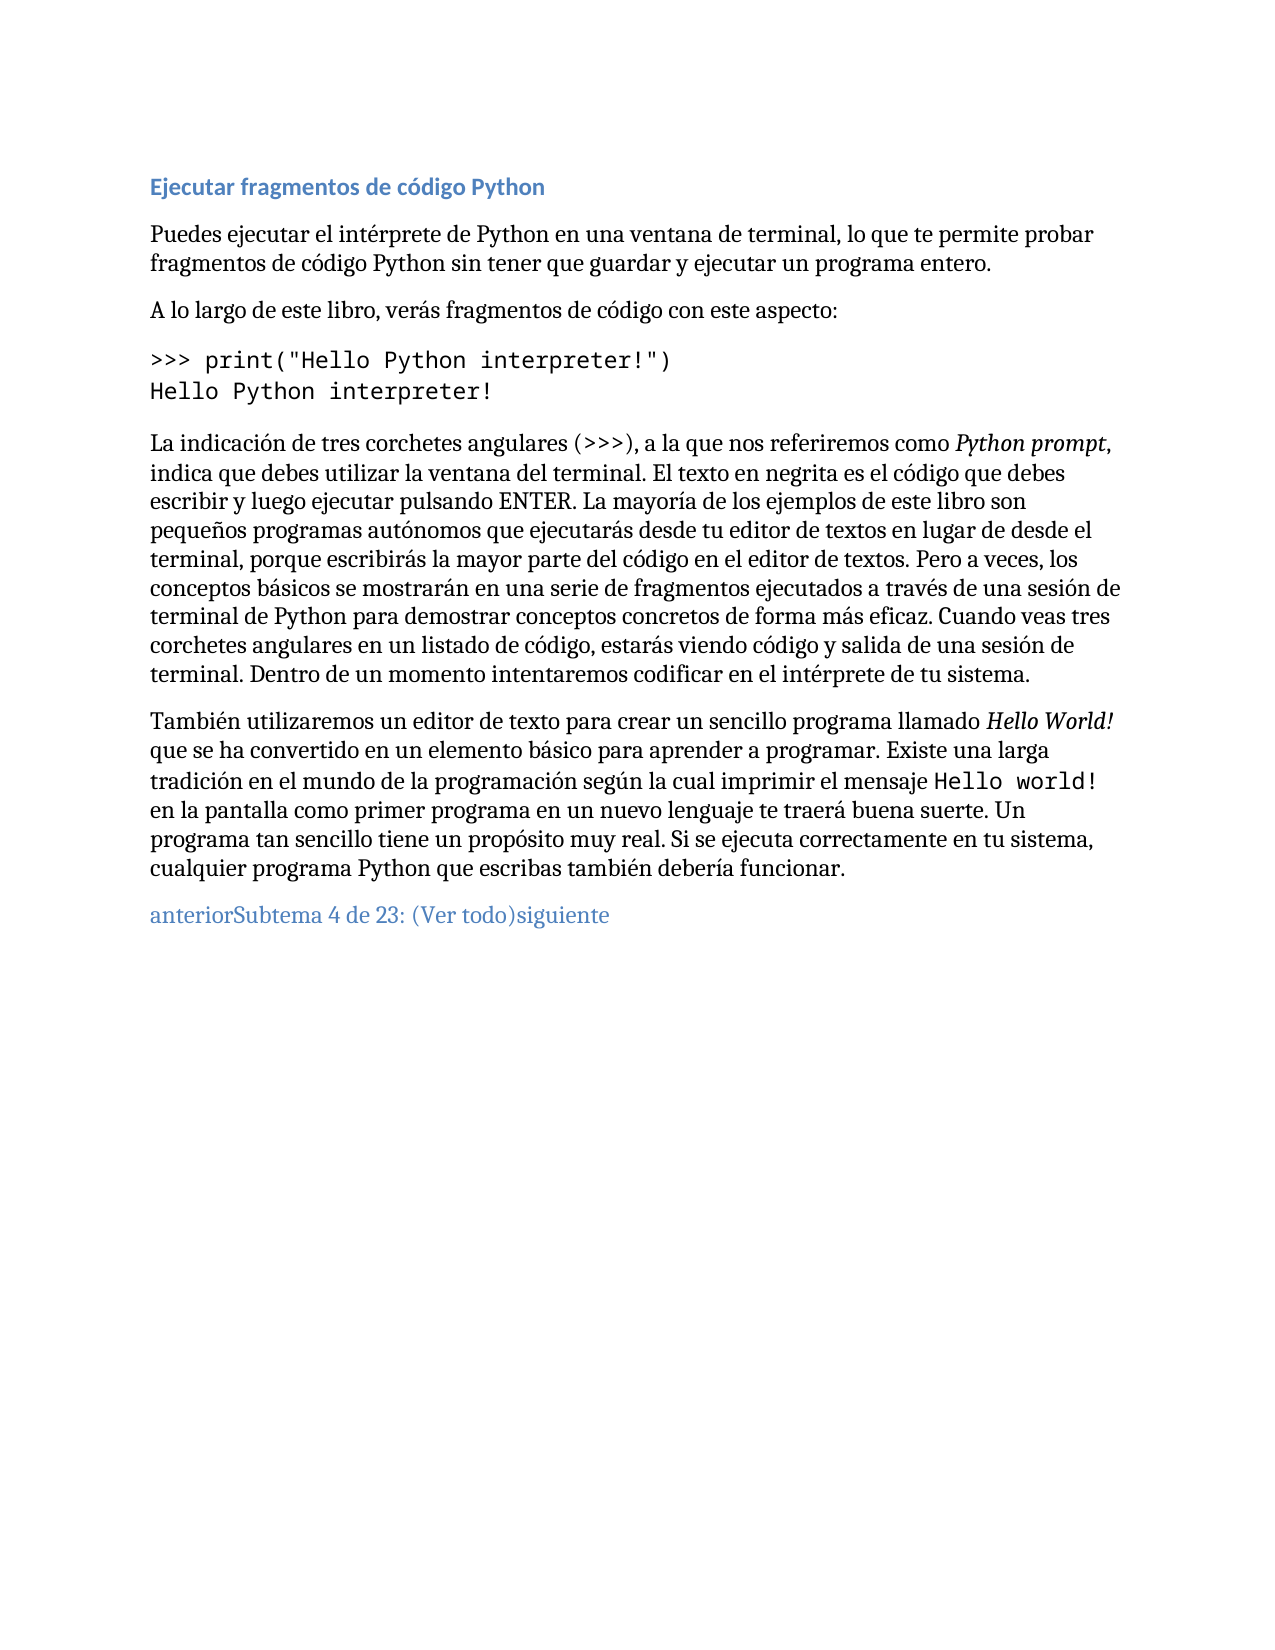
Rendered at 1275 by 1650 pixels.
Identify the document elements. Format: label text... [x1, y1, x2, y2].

text >>> print("Hello Python interpreter!") Hello Python interpreter! [150, 344, 1125, 406]
text A lo largo de este libro, verás fragmentos de código con este aspecto: [150, 296, 1125, 325]
text Puedes ejecutar el intérprete de Python en una ventana de terminal, lo que te permite probar fragmentos de código Python sin tener que guardar y ejecutar un programa entero. [150, 220, 1125, 278]
subtitle Ejecutar fragmentos de código Python [150, 171, 1125, 201]
text La indicación de tres corchetes angulares (>>>), a la que nos referiremos como Python prompt, indica que debes utilizar la ventana del terminal. El texto en negrita es el código que debes escribir y luego ejecutar pulsando ENTER. La mayoría de los ejemplos de este libro son pequeños programas autónomos que ejecutarás desde tu editor de textos en lugar de desde el terminal, porque escribirás la mayor parte del código en el editor de textos. Pero a veces, los conceptos básicos se mostrarán en una serie de fragmentos ejecutados a través de una sesión de terminal de Python para demostrar conceptos concretos de forma más eficaz. Cuando veas tres corchetes angulares en un listado de código, estarás viendo código y salida de una sesión de terminal. Dentro de un momento intentaremos codificar en el intérprete de tu sistema. [150, 427, 1125, 688]
text También utilizaremos un editor de texto para crear un sencillo programa llamado Hello World! que se ha convertido en un elemento básico para aprender a programar. Existe una larga tradición en el mundo de la programación según la cual imprimir el mensaje Hello world! en la pantalla como primer programa en un nuevo lenguaje te traerá buena suerte. Un programa tan sencillo tiene un propósito muy real. Si se ejecuta correctamente en tu sistema, cualquier programa Python que escribas también debería funcionar. [150, 707, 1125, 882]
text anteriorSubtema 4 de 23: (Ver todo)siguiente [150, 901, 1125, 958]
